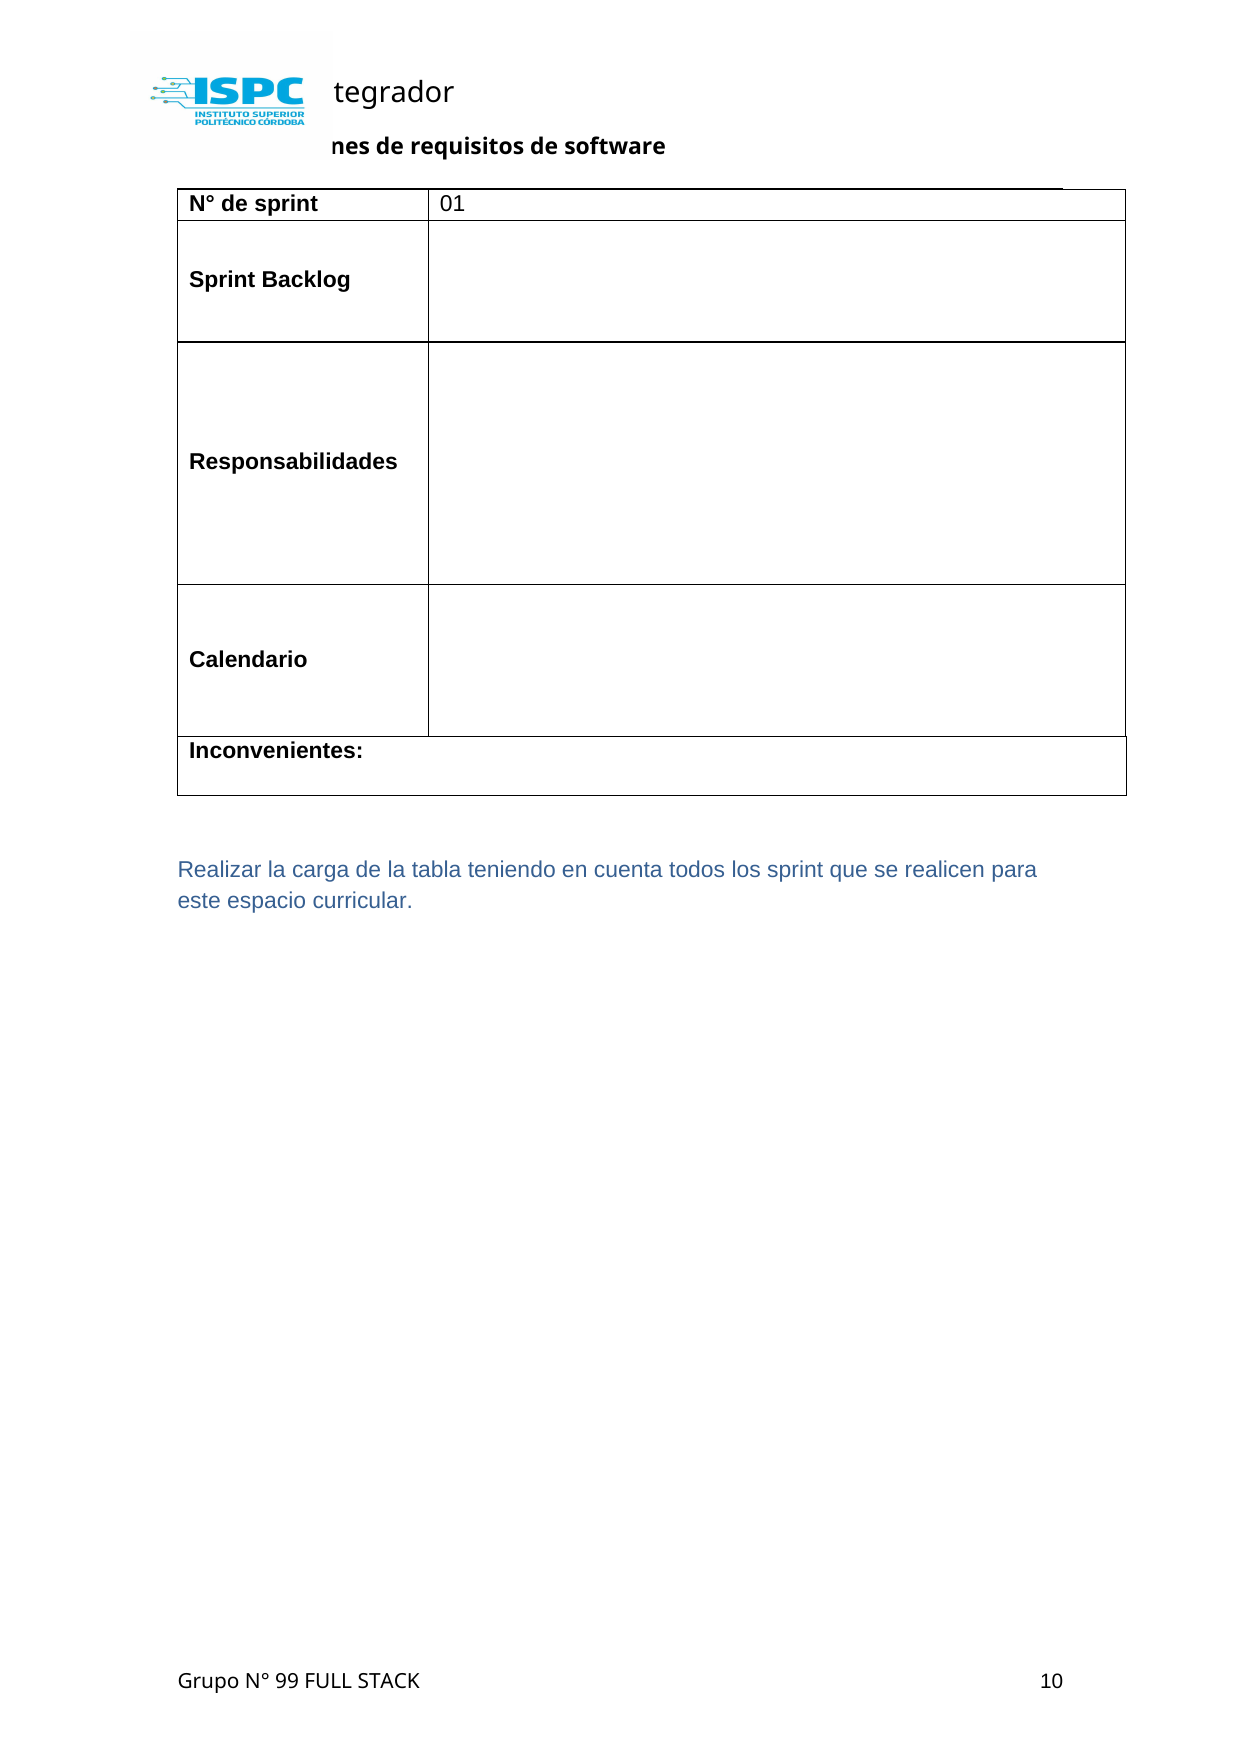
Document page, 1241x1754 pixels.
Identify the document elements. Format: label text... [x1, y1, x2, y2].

table_cell Sprint Backlog [178, 221, 428, 341]
table_header 01 [429, 190, 1125, 219]
table_cell Inconvenientes: [178, 737, 1126, 795]
table_header N° de sprint [178, 190, 428, 219]
table_cell Responsabilidades [178, 343, 428, 584]
table_cell [429, 585, 1125, 736]
table_cell [429, 343, 1125, 584]
table_cell [429, 221, 1125, 341]
table_cell Calendario [178, 585, 428, 736]
text Realizar la carga de la tabla teniendo en cuenta todos los sprint que se realicen para este espacio curricular. [177, 856, 1063, 913]
picture [129, 31, 333, 160]
